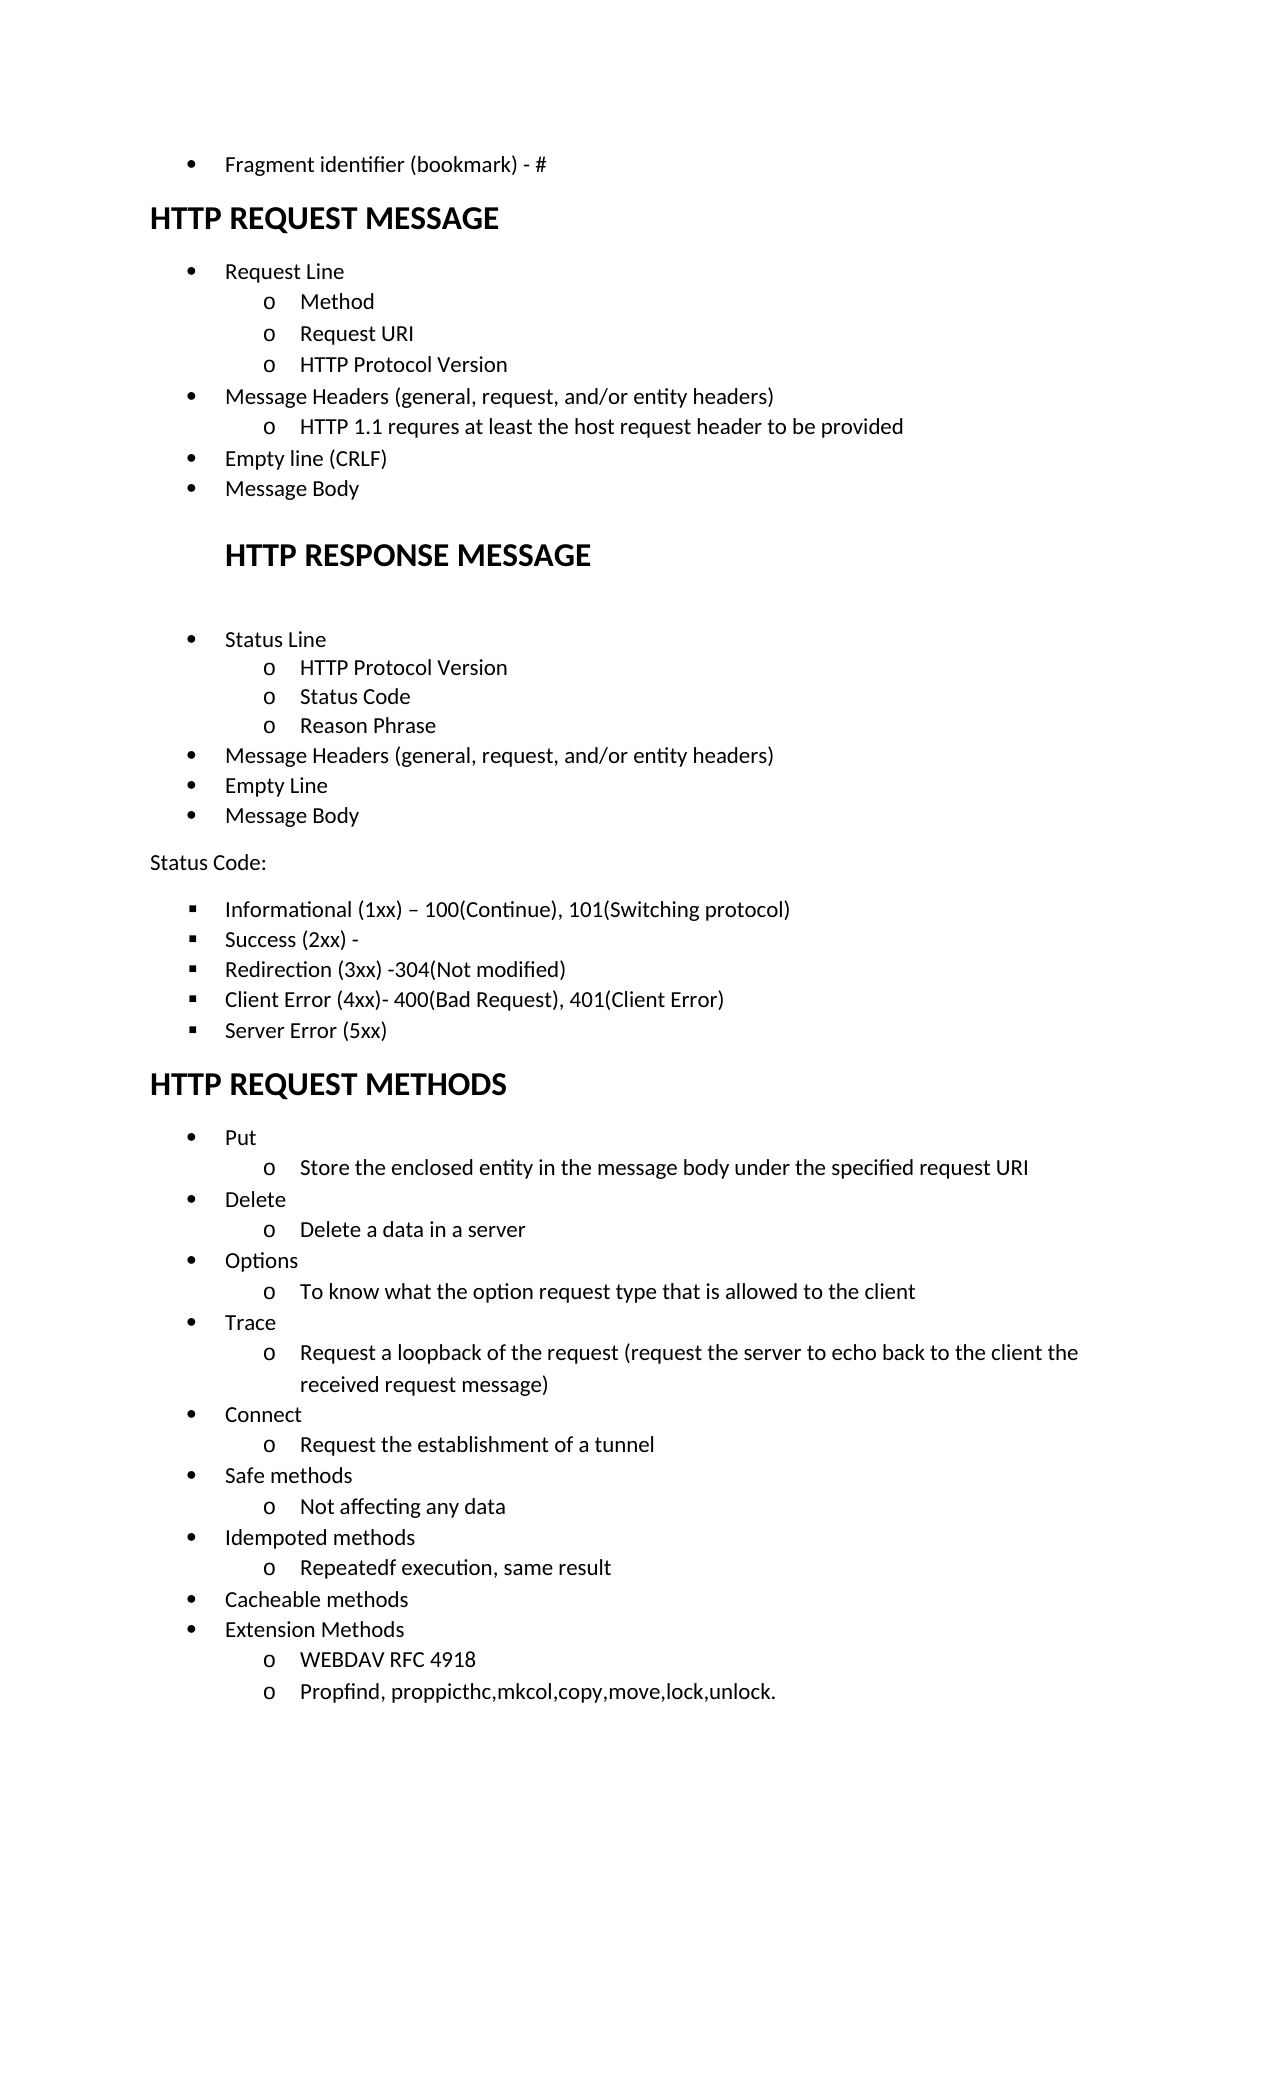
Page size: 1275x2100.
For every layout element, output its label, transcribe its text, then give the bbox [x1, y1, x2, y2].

list Repeatedf execution, same result [262, 1553, 1125, 1583]
list Empty line (CRLF) [187, 444, 1125, 472]
list Delete [187, 1185, 1125, 1213]
list Request a loopback of the request (request the server to echo back to the client the received request message) [262, 1338, 1125, 1398]
list Cacheable methods [187, 1585, 1125, 1613]
list Request Line [187, 257, 1125, 286]
list Trace [187, 1308, 1125, 1336]
list Propfind, proppicthc,mkcol,copy,move,lock,unlock. [262, 1677, 1125, 1706]
list HTTP RESPONSE MESSAGE [225, 534, 1125, 575]
list Message Headers (general, request, and/or entity headers) [187, 741, 1125, 769]
list Request URI [262, 319, 1125, 348]
list Empty Line [187, 771, 1125, 799]
list Reason Phrase [262, 712, 1125, 741]
list Not affecting any data [262, 1492, 1125, 1521]
list HTTP 1.1 requres at least the host request header to be provided [262, 412, 1125, 441]
list Put [187, 1123, 1125, 1151]
list Safe methods [187, 1462, 1125, 1490]
list Message Body [187, 801, 1125, 829]
list Fragment identifier (bookmark) - # [187, 150, 1125, 178]
list Options [187, 1247, 1125, 1274]
list Redirection (3xx) -304(Not modified) [187, 955, 1125, 983]
list Store the enclosed entity in the message body under the specified request URI [262, 1153, 1125, 1183]
list Server Error (5xx) [187, 1016, 1125, 1044]
list Success (2xx) - [187, 925, 1125, 953]
list WEBDAV RFC 4918 [262, 1645, 1125, 1674]
text Status Code: [150, 848, 1125, 876]
list Method [262, 288, 1125, 317]
list Connect [187, 1400, 1125, 1428]
list Client Error (4xx)- 400(Bad Request), 401(Client Error) [187, 986, 1125, 1013]
list Status Line [187, 625, 1125, 653]
list Message Body [187, 474, 1125, 502]
list Status Code [262, 682, 1125, 712]
text HTTP REQUEST MESSAGE [150, 197, 1125, 238]
list Idempoted methods [187, 1523, 1125, 1551]
list Message Headers (general, request, and/or entity headers) [187, 382, 1125, 410]
list Informational (1xx) – 100(Continue), 101(Switching protocol) [187, 895, 1125, 923]
list Delete a data in a server [262, 1215, 1125, 1244]
list Request the establishment of a tunnel [262, 1430, 1125, 1459]
list HTTP Protocol Version [262, 653, 1125, 682]
text HTTP REQUEST METHODS [150, 1063, 1125, 1103]
list Extension Methods [187, 1615, 1125, 1643]
list To know what the option request type that is allowed to the client [262, 1277, 1125, 1306]
list HTTP Protocol Version [262, 351, 1125, 380]
